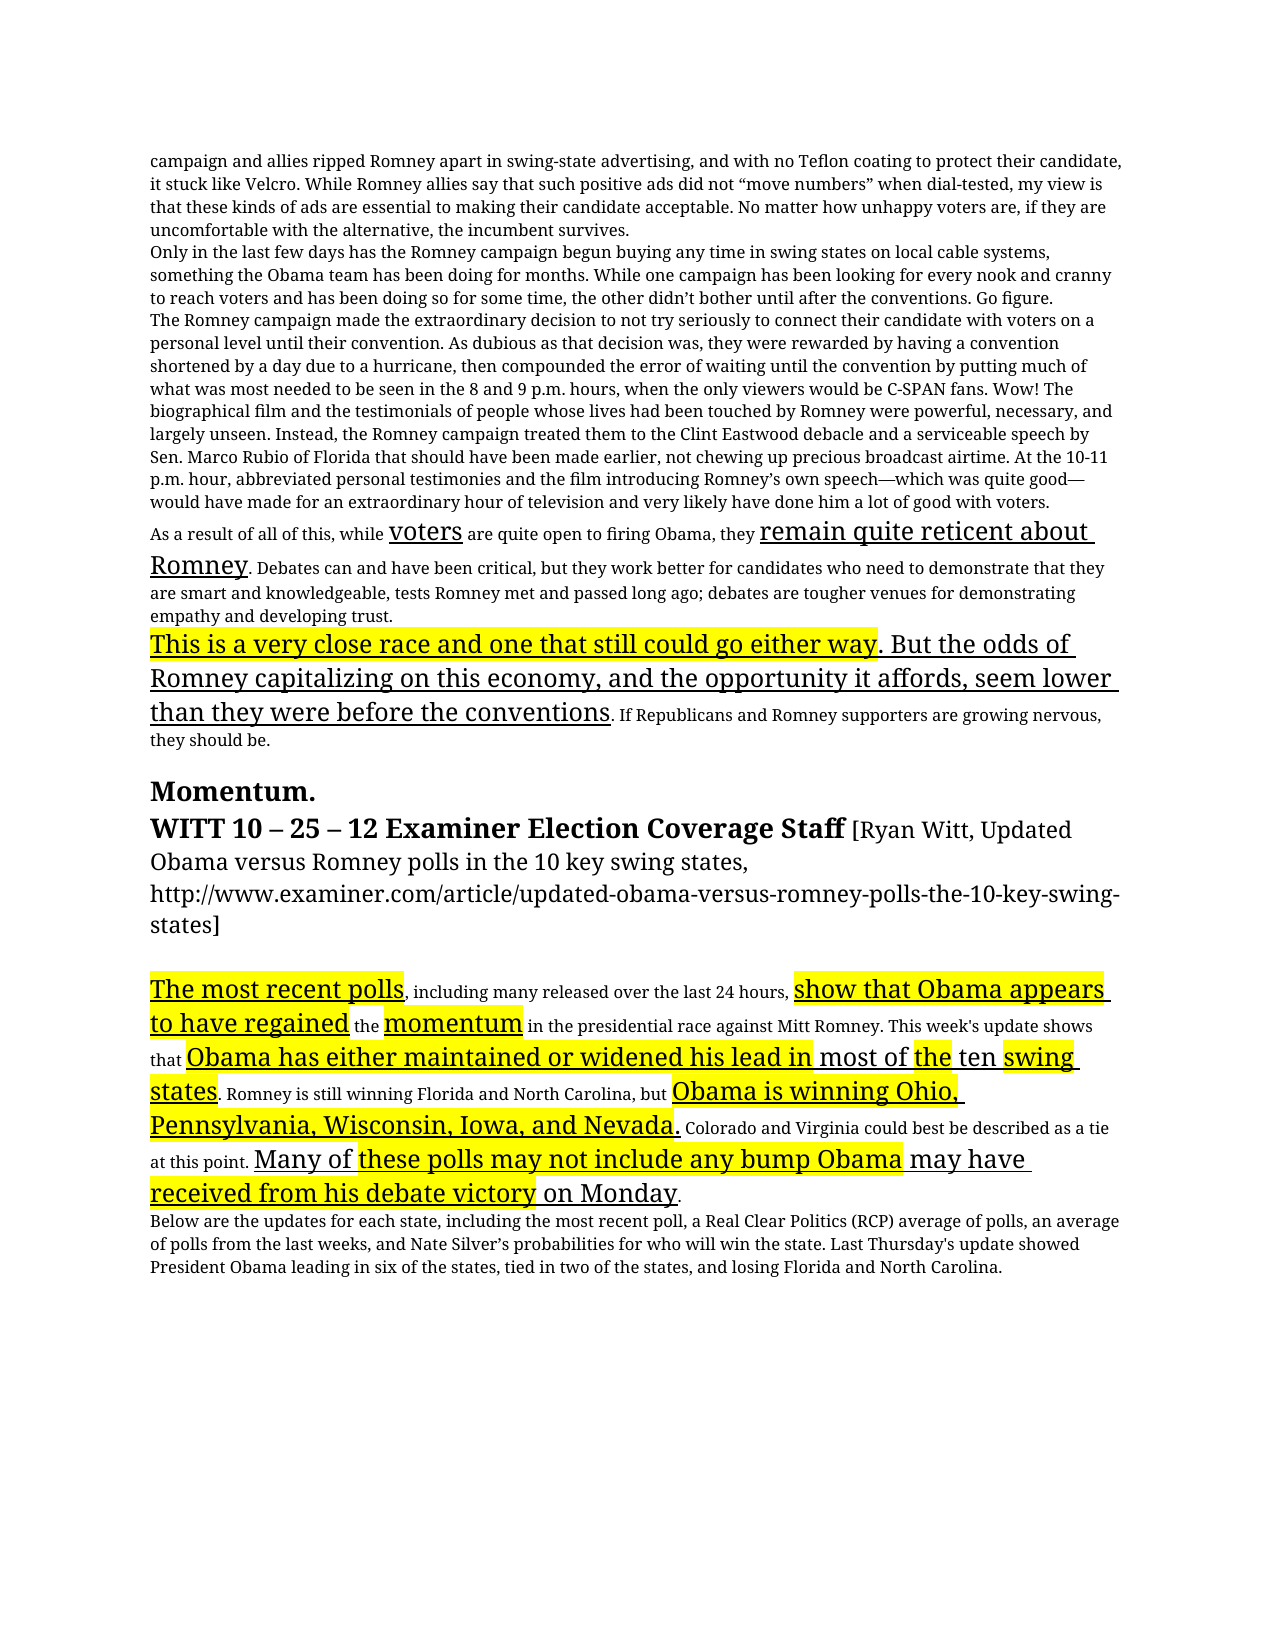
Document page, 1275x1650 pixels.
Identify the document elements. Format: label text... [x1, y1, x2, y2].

text As a result of all of this, while voters are quite open to firing Obama, they remain quite reticent about Romney. Debates can and have been critical, but they work better for candidates who need to demonstrate that they are smart and knowledgeable, tests Romney met and passed long ago; debates are tougher venues for demonstrating empathy and developing trust. [150, 513, 1125, 627]
text Below are the updates for each state, including the most recent poll, a Real Clear Politics (RCP) average of polls, an average of polls from the last weeks, and Nate Silver’s probabilities for who will win the state. Last Thursday's update showed President Obama leading in six of the states, tied in two of the states, and losing Florida and North Carolina. [150, 1210, 1125, 1278]
text Only in the last few days has the Romney campaign begun buying any time in swing states on local cable systems, something the Obama team has been doing for months. While one campaign has been looking for every nook and cranny to reach voters and has been doing so for some time, the other didn’t bother until after the conventions. Go figure. [150, 241, 1125, 309]
text WITT 10 – 25 – 12 Examiner Election Coverage Staff [Ryan Witt, Updated Obama versus Romney polls in the 10 key swing states, http://www.examiner.com/article/updated-obama-versus-romney-polls-the-10-key-swing-states] [150, 809, 1125, 940]
subtitle Momentum. [150, 773, 1125, 809]
text The most recent polls, including many released over the last 24 hours, show that Obama appears to have regained the momentum in the presidential race against Mitt Romney. This week's update shows that Obama has either maintained or widened his lead in most of the ten swing states. Romney is still winning Florida and North Carolina, but Obama is winning Ohio, Pennsylvania, Wisconsin, Iowa, and Nevada. Colorado and Virginia could best be described as a tie at this point. Many of these polls may not include any bump Obama may have received from his debate victory on Monday. [150, 971, 1125, 1210]
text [150, 150, 1125, 241]
text The Romney campaign made the extraordinary decision to not try seriously to connect their candidate with voters on a personal level until their convention. As dubious as that decision was, they were rewarded by having a convention shortened by a day due to a hurricane, then compounded the error of waiting until the convention by putting much of what was most needed to be seen in the 8 and 9 p.m. hours, when the only viewers would be C-SPAN fans. Wow! The biographical film and the testimonials of people whose lives had been touched by Romney were powerful, necessary, and largely unseen. Instead, the Romney campaign treated them to the Clint Eastwood debacle and a serviceable speech by Sen. Marco Rubio of Florida that should have been made earlier, not chewing up precious broadcast airtime. At the 10-11 p.m. hour, abbreviated personal testimonies and the film introducing Romney’s own speech—which was quite good—would have made for an extraordinary hour of television and very likely have done him a lot of good with voters. [150, 309, 1125, 513]
text This is a very close race and one that still could go either way. But the odds of Romney capitalizing on this economy, and the opportunity it affords, seem lower than they were before the conventions. If Republicans and Romney supporters are growing nervous, they should be. [150, 627, 1125, 752]
